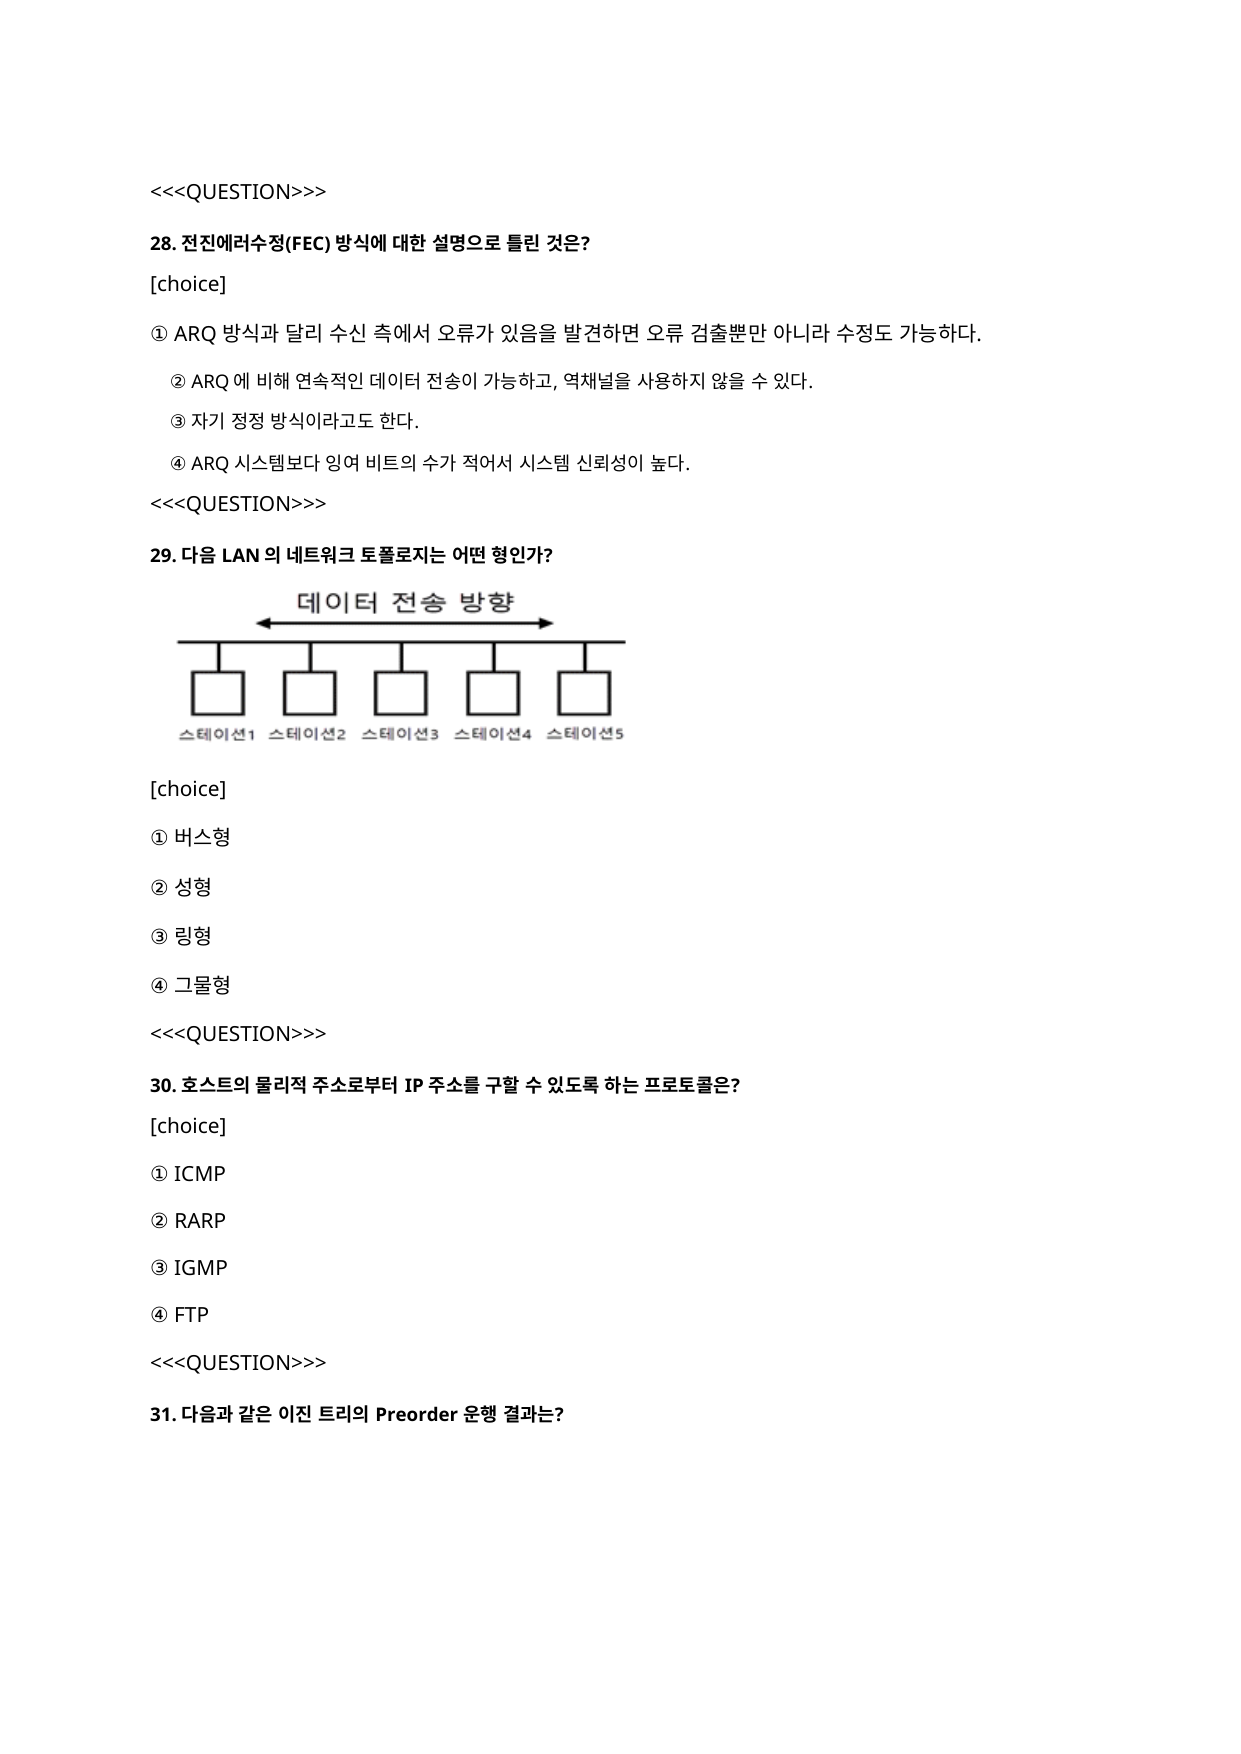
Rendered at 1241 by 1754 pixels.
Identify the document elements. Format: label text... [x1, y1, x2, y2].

text <<<QUESTION>>> [150, 1348, 1090, 1376]
text ③ IGMP [150, 1253, 1090, 1282]
text ③ 자기 정정 방식이라고도 한다. [150, 407, 1090, 434]
text 30. 호스트의 물리적 주소로부터 IP 주소를 구할 수 있도록 하는 프로토콜은? [150, 1071, 1090, 1098]
text ② RARP [150, 1206, 1090, 1234]
text ① ICMP [150, 1159, 1090, 1187]
text ④ ARQ 시스템보다 잉여 비트의 수가 적어서 시스템 신뢰성이 높다. [150, 448, 1090, 475]
text <<<QUESTION>>> [150, 489, 1090, 517]
text ① ARQ 방식과 달리 수신 측에서 오류가 있음을 발견하면 오류 검출뿐만 아니라 수정도 가능하다. [150, 317, 1090, 347]
text <<<QUESTION>>> [150, 1019, 1090, 1047]
text ① 버스형 [150, 822, 1090, 852]
text ④ 그물형 [150, 970, 1090, 1000]
text 28. 전진에러수정(FEC) 방식에 대한 설명으로 틀린 것은? [150, 229, 1090, 256]
text ② 성형 [150, 871, 1090, 901]
text 29. 다음 LAN의 네트워크 토폴로지는 어떤 형인가? [150, 541, 1090, 568]
text [choice] [150, 774, 1090, 803]
text ④ FTP [150, 1301, 1090, 1329]
text ③ 링형 [150, 920, 1090, 951]
text [choice] [150, 1111, 1090, 1140]
text [choice] [150, 269, 1090, 298]
text <<<QUESTION>>> [150, 177, 1090, 206]
picture [169, 581, 640, 755]
text ② ARQ에 비해 연속적인 데이터 전송이 가능하고, 역채널을 사용하지 않을 수 있다. [150, 366, 1090, 393]
text 31. 다음과 같은 이진 트리의 Preorder 운행 결과는? [150, 1399, 1090, 1427]
